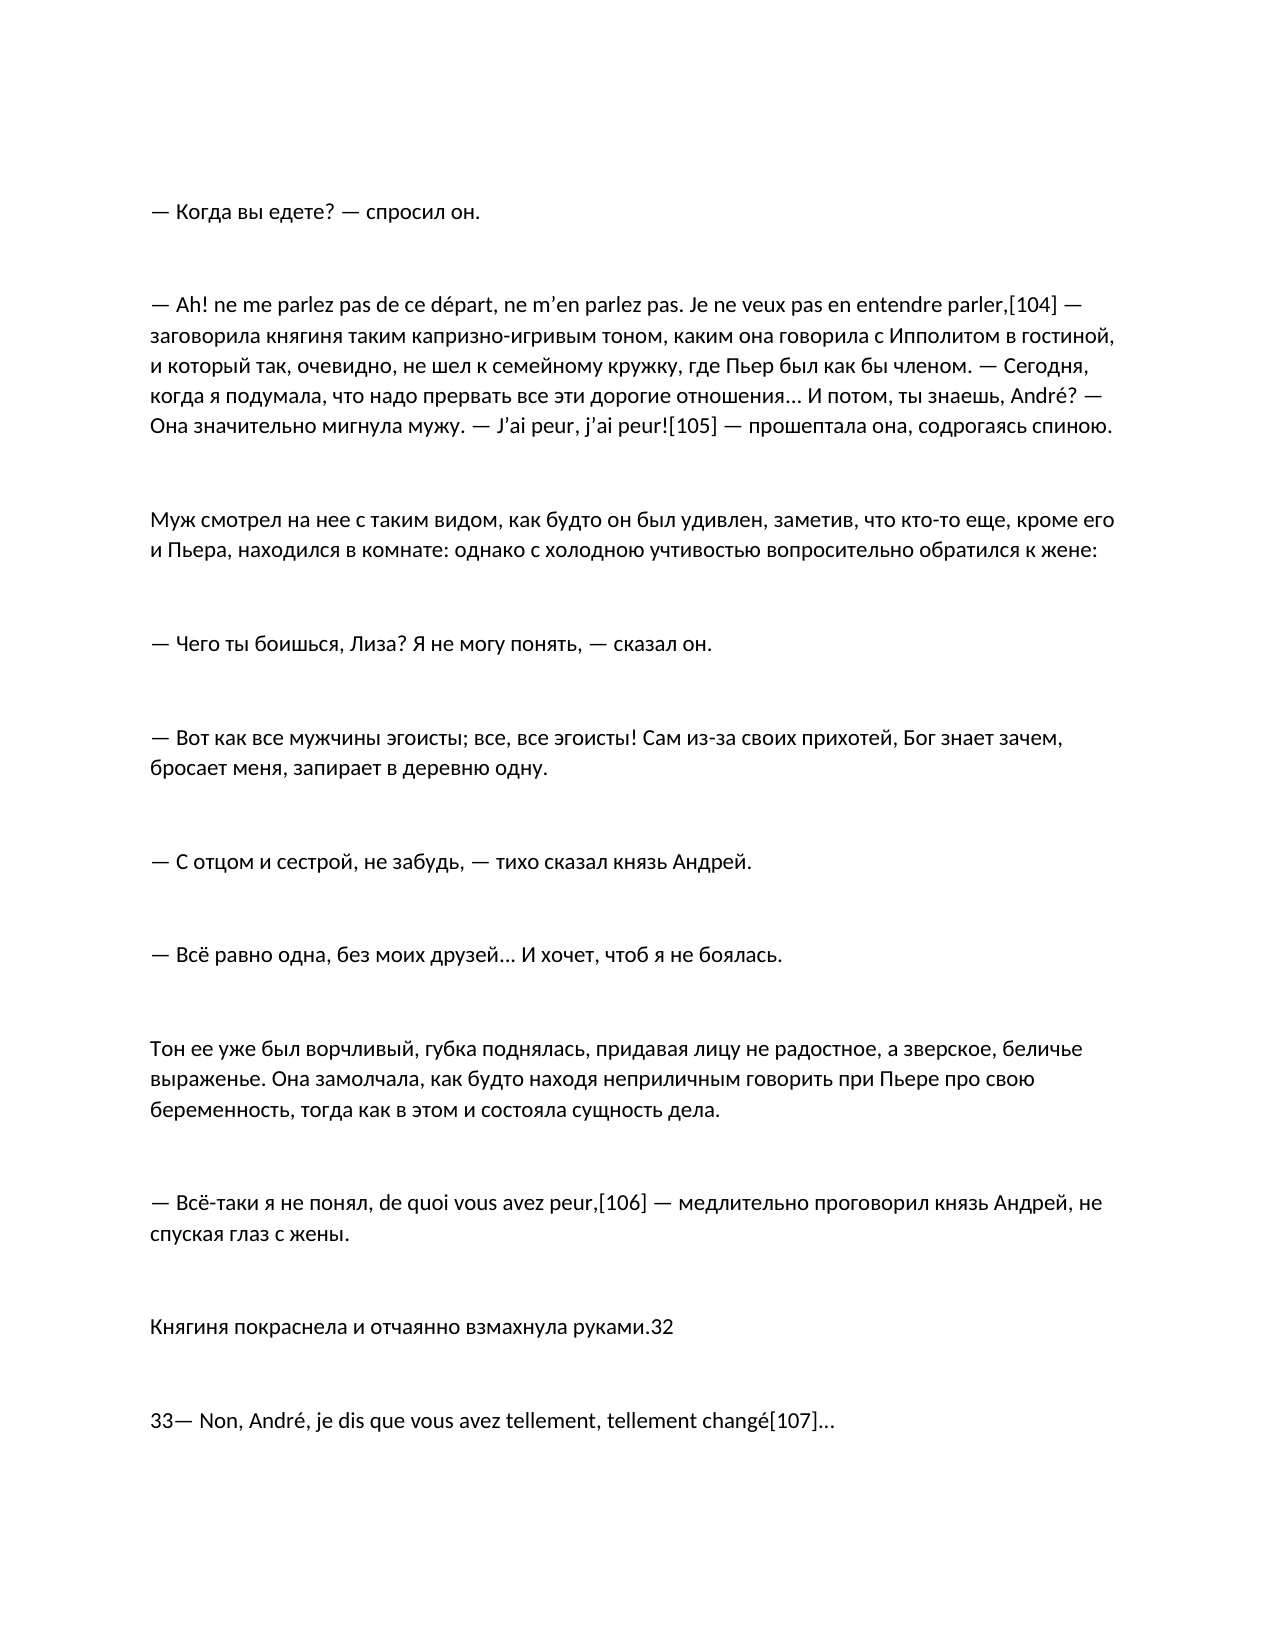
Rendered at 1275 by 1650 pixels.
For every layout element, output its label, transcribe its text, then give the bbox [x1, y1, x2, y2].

text Княгиня покраснела и отчаянно взмахнула руками.32 [150, 1312, 1125, 1341]
text — Вот как все мужчины эгоисты; все, все эгоисты! Сам из-за своих прихотей, Бог знает зачем, бросает меня, запирает в деревню одну. [150, 723, 1125, 781]
text — Когда вы едете? — спросил он. [150, 197, 1125, 225]
text Муж смотрел на нее с таким видом, как будто он был удивлен, заметив, что кто-то еще, кроме его и Пьера, находился в комнате: однако с холодною учтивостью вопросительно обратился к жене: [150, 505, 1125, 563]
text — Всё-таки я не понял, de quoi vous avez peur,[106] — медлительно проговорил князь Андрей, не спуская глаз с жены. [150, 1188, 1125, 1247]
text Тон ее уже был ворчливый, губка поднялась, придавая лицу не радостное, а зверское, беличье выраженье. Она замолчала, как будто находя неприличным говорить при Пьере про свою беременность, тогда как в этом и состояла сущность дела. [150, 1034, 1125, 1123]
text — Всё равно одна, без моих друзей... И хочет, чтоб я не боялась. [150, 941, 1125, 969]
text 33— Non, André, je dis que vous avez tellement, tellement changé[107]... [150, 1406, 1125, 1434]
text — Чего ты боишься, Лиза? Я не могу понять, — сказал он. [150, 629, 1125, 657]
text — С отцом и сестрой, не забудь, — тихо сказал князь Андрей. [150, 847, 1125, 875]
text — Ah! ne me parlez pas de ce départ, ne m’en parlez pas. Je ne veux pas en entendre parler,[104] — заговорила княгиня таким капризно-игривым тоном, каким она говорила с Ипполитом в гостиной, и который так, очевидно, не шел к семейному кружку, где Пьер был как бы членом. — Сегодня, когда я подумала, что надо прервать все эти дорогие отношения... И потом, ты знаешь, André? — Она значительно мигнула мужу. — J’ai peur, j’ai peur![105] — прошептала она, содрогаясь спиною. [150, 291, 1125, 439]
